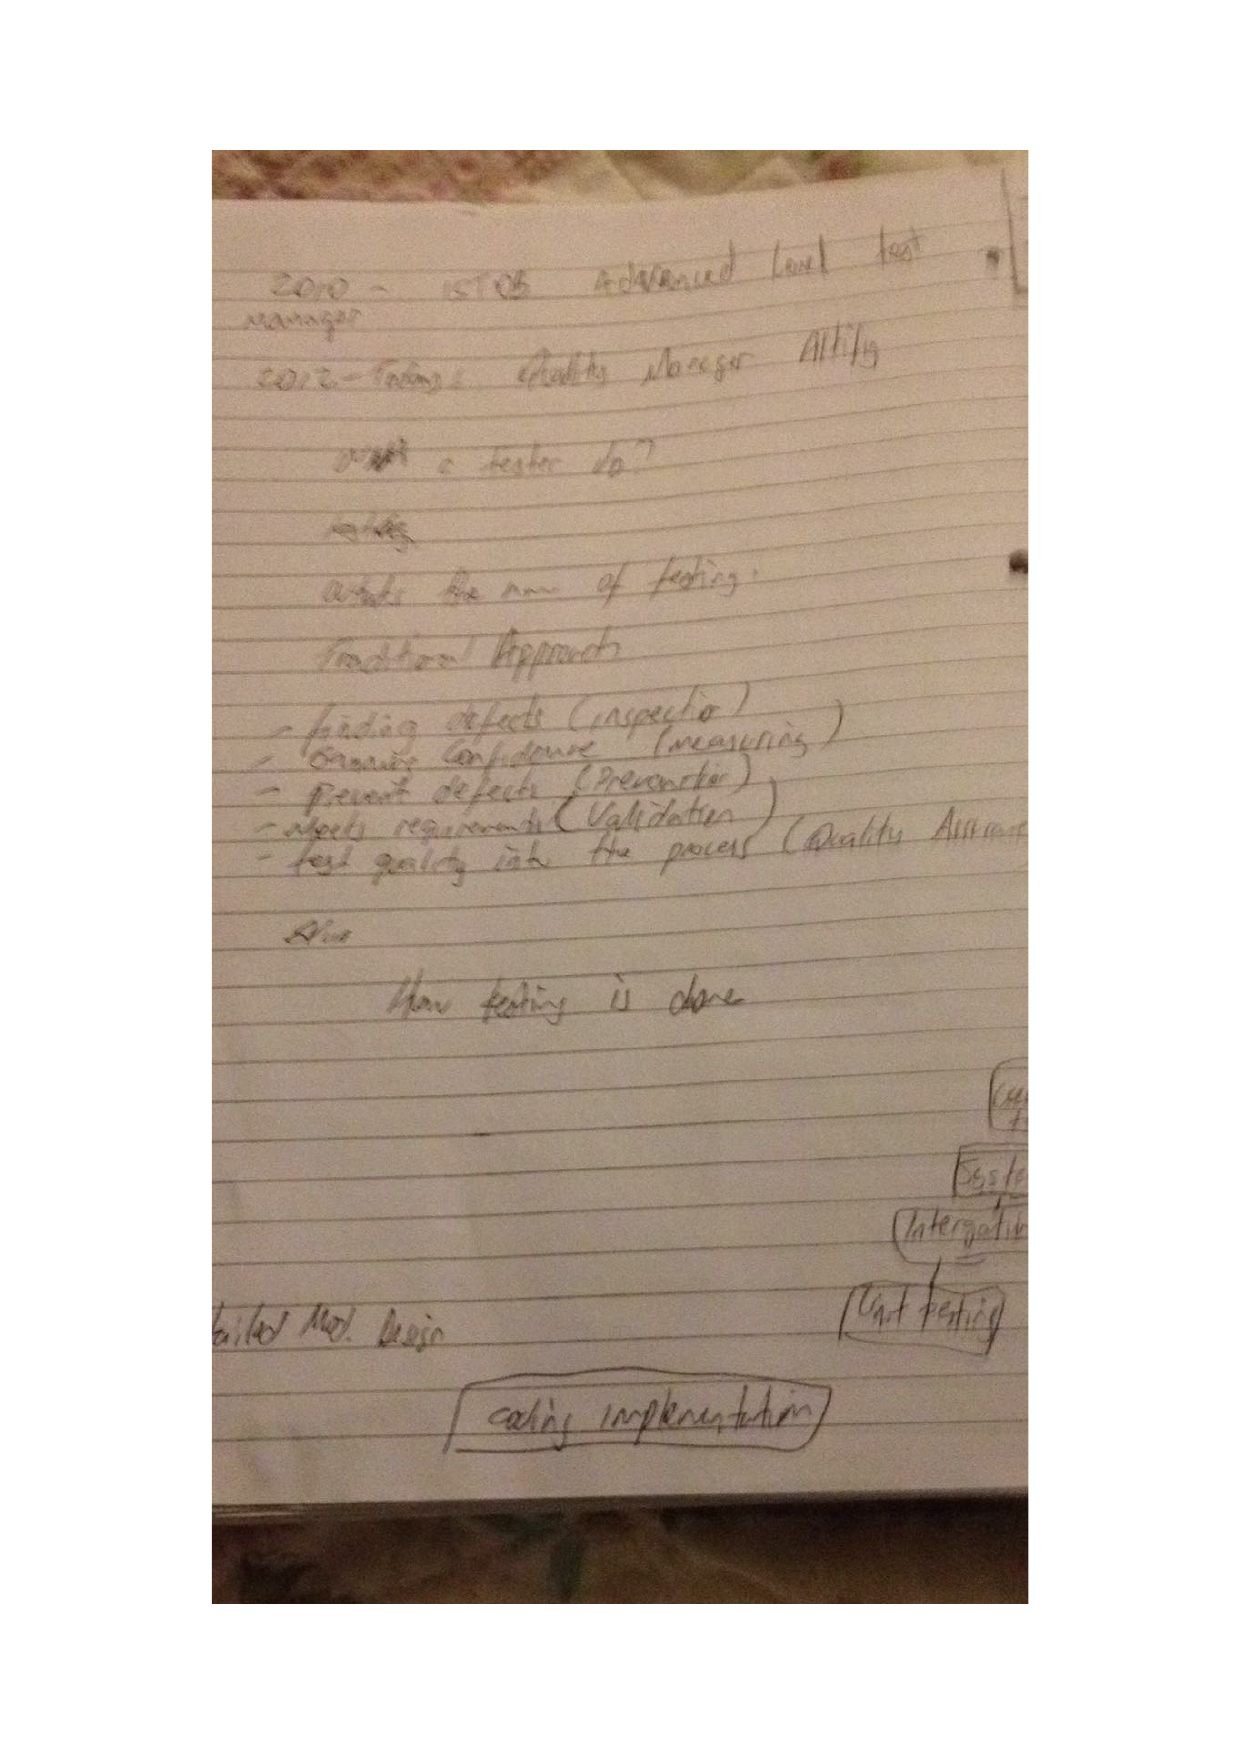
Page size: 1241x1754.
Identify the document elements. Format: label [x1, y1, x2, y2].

picture [211, 150, 1029, 1604]
